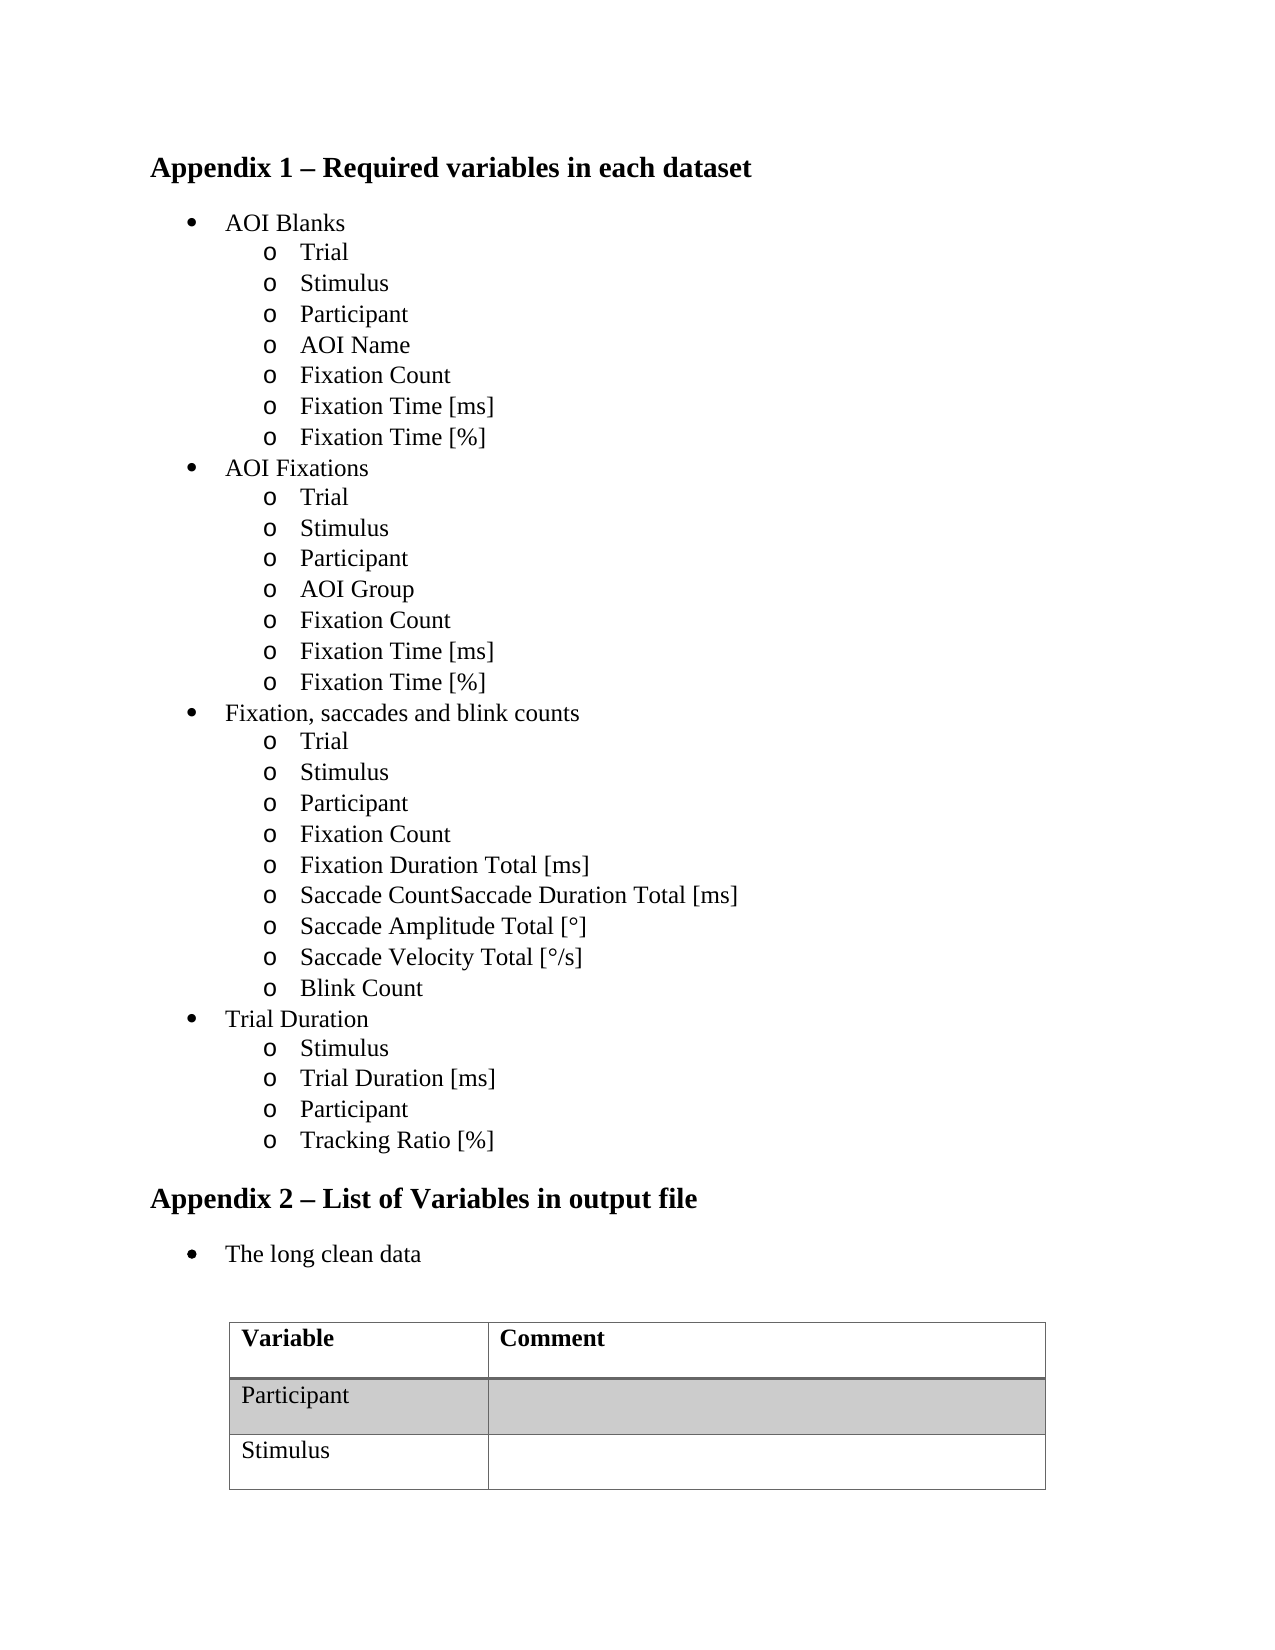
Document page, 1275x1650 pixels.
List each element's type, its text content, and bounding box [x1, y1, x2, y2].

list Fixation Count [262, 605, 1125, 636]
list Trial Duration [ms] [262, 1063, 1125, 1094]
list AOI Blanks [187, 208, 1125, 237]
list The long clean data [187, 1239, 1125, 1268]
table_cell Participant [230, 1380, 488, 1434]
table_header Comment [489, 1323, 1045, 1377]
list Trial [262, 237, 1125, 268]
list Fixation Time [%] [262, 422, 1125, 453]
list Fixation Duration Total [ms] [262, 850, 1125, 881]
table_cell [489, 1435, 1045, 1488]
table_cell [489, 1380, 1045, 1434]
list Fixation Count [262, 361, 1125, 391]
list Stimulus [262, 513, 1125, 543]
list Participant [262, 788, 1125, 819]
list Saccade Amplitude Total [°] [262, 911, 1125, 942]
list Fixation Count [262, 819, 1125, 850]
list Saccade Velocity Total [°/s] [262, 942, 1125, 973]
list Fixation, saccades and blink counts [187, 698, 1125, 726]
list Fixation Time [ms] [262, 636, 1125, 667]
list Stimulus [262, 1033, 1125, 1063]
list Participant [262, 543, 1125, 574]
list Stimulus [262, 757, 1125, 788]
list AOI Group [262, 574, 1125, 605]
text Appendix 1 – Required variables in each dataset [150, 150, 1125, 183]
list Saccade Count Saccade Duration Total [ms] [262, 881, 1125, 911]
list Trial [262, 482, 1125, 513]
list Trial [262, 726, 1125, 757]
list Fixation Time [%] [262, 667, 1125, 698]
table_header Variable [230, 1323, 488, 1377]
list Trial Duration [187, 1004, 1125, 1033]
table_cell Stimulus [230, 1435, 488, 1488]
list Fixation Time [ms] [262, 391, 1125, 422]
list Participant [262, 1094, 1125, 1125]
list Blink Count [262, 973, 1125, 1004]
list Stimulus [262, 268, 1125, 299]
list AOI Name [262, 330, 1125, 361]
text Appendix 2 – List of Variables in output file [150, 1181, 1125, 1214]
list Tracking Ratio [%] [262, 1125, 1125, 1156]
list Participant [262, 299, 1125, 330]
list AOI Fixations [187, 453, 1125, 482]
